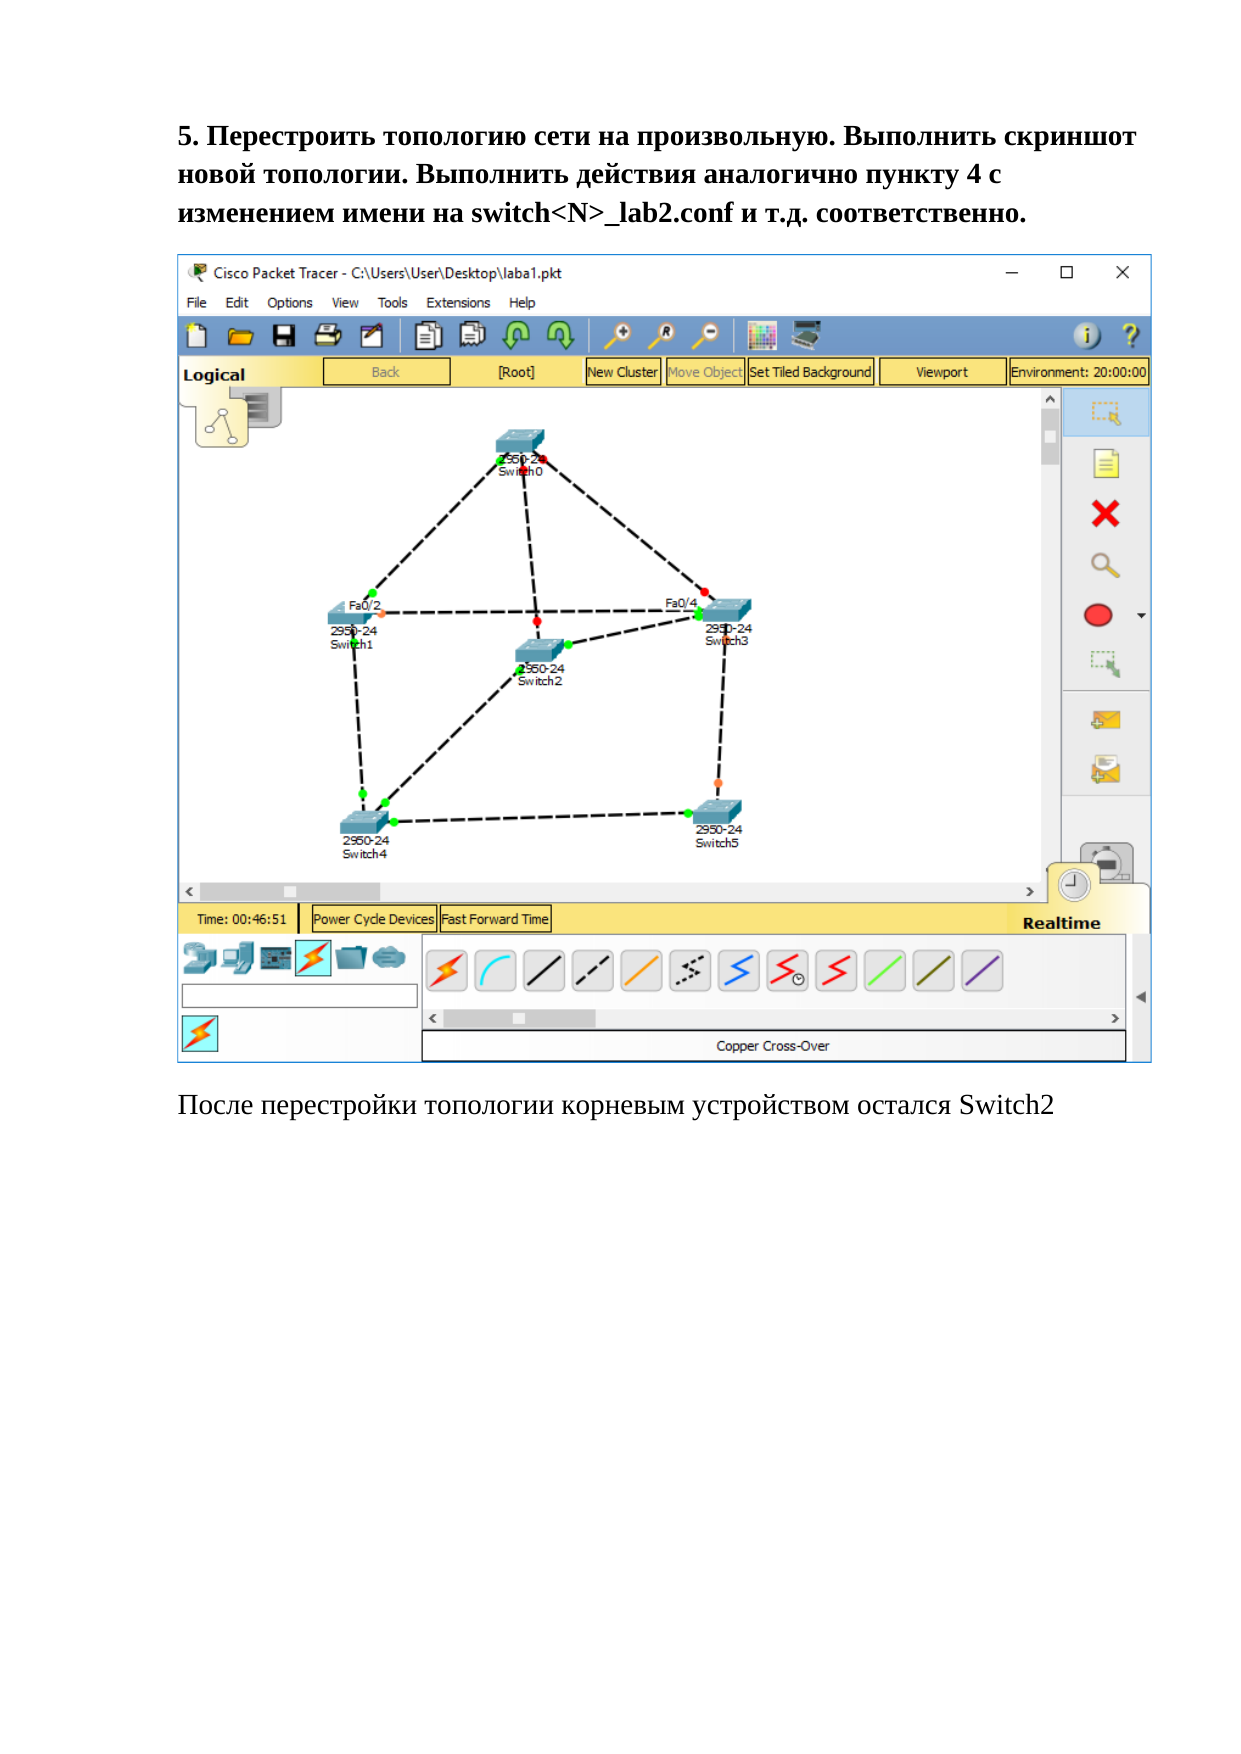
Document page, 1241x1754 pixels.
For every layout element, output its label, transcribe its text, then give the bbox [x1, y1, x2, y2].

picture [177, 254, 1152, 1063]
text 5. Перестроить топологию сети на произвольную. Выполнить скриншот новой топологии. Выполнить действия аналогично пункту 4 с изменением имени на switch<N>_lab2.conf и т.д. соответственно. [177, 118, 1152, 229]
text После перестройки топологии корневым устройством остался Switch2 [177, 1087, 1152, 1121]
